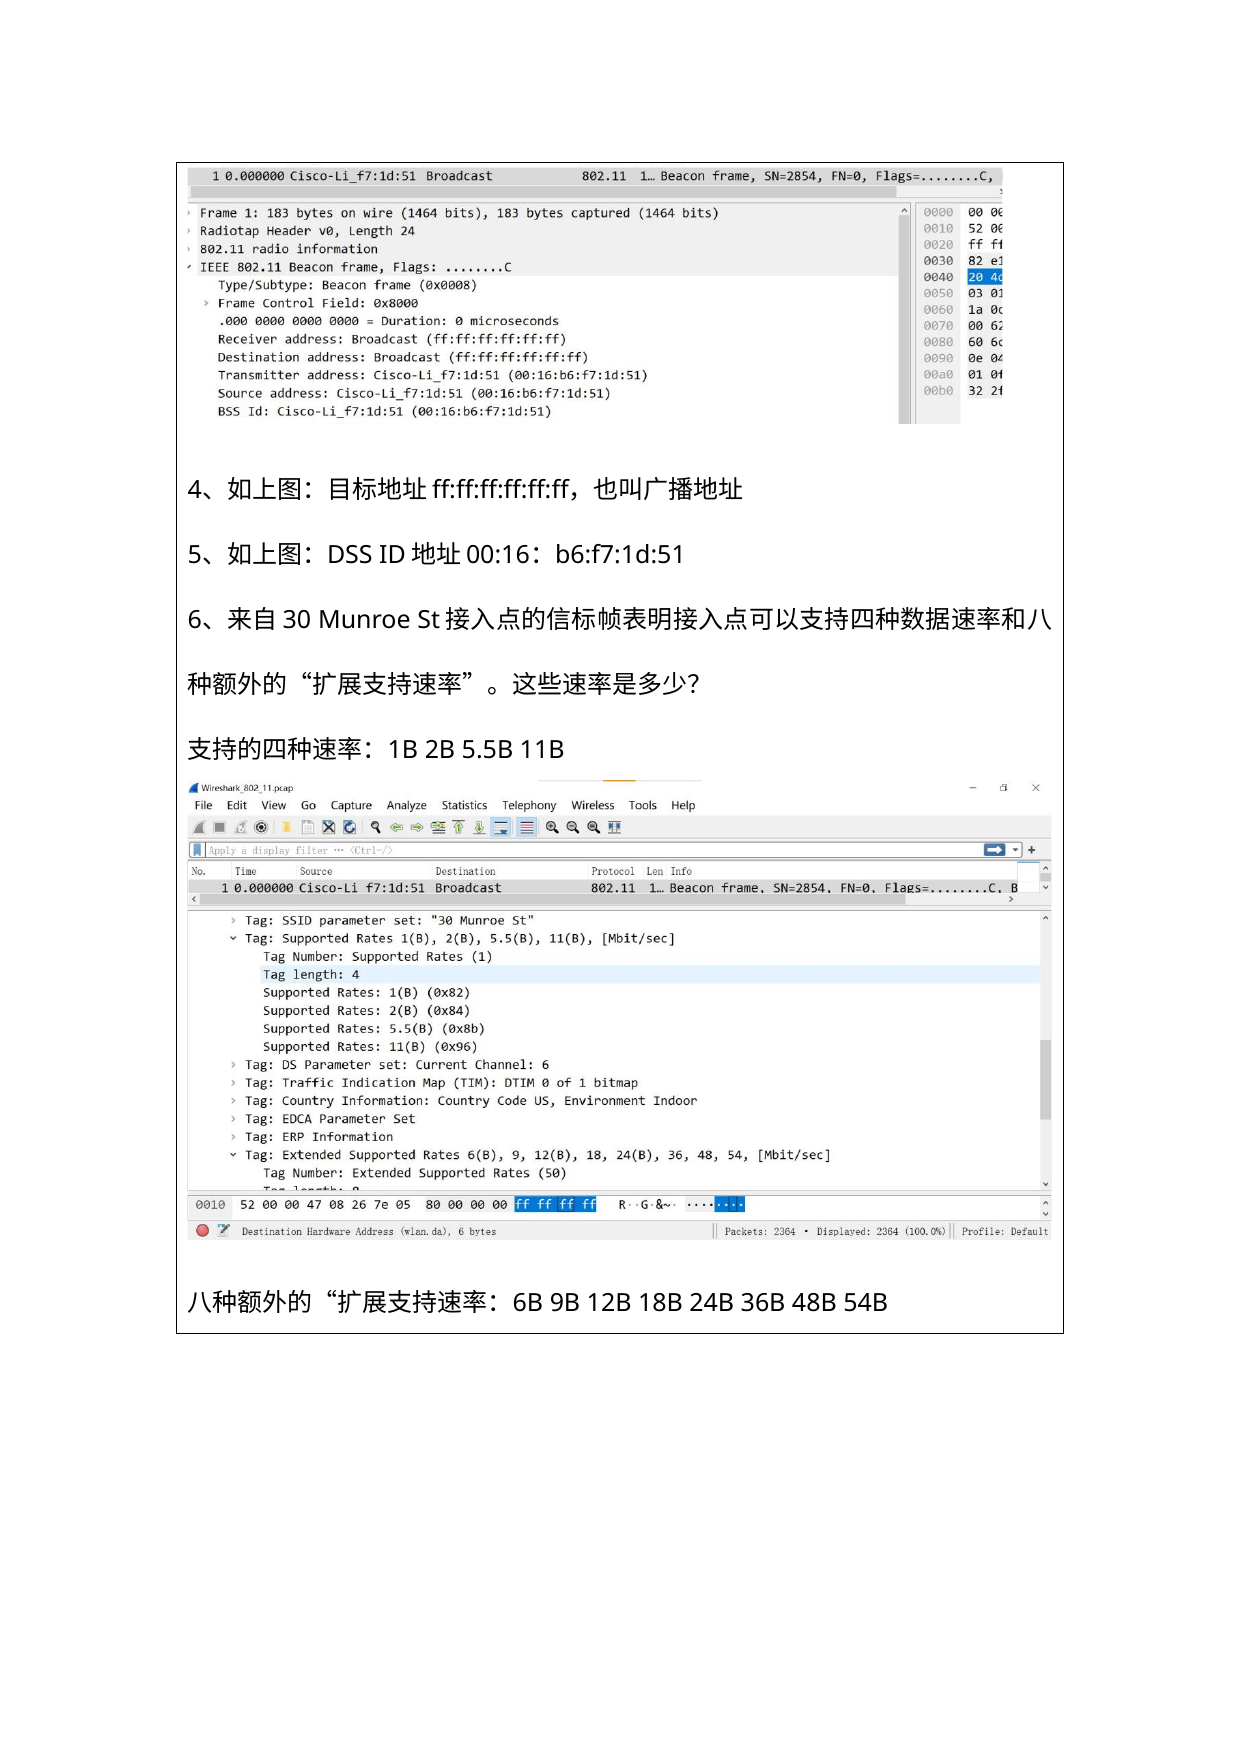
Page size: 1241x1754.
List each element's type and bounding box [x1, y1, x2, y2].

table_cell [177, 163, 1063, 1333]
picture [187, 780, 1052, 1240]
picture [187, 163, 1003, 424]
